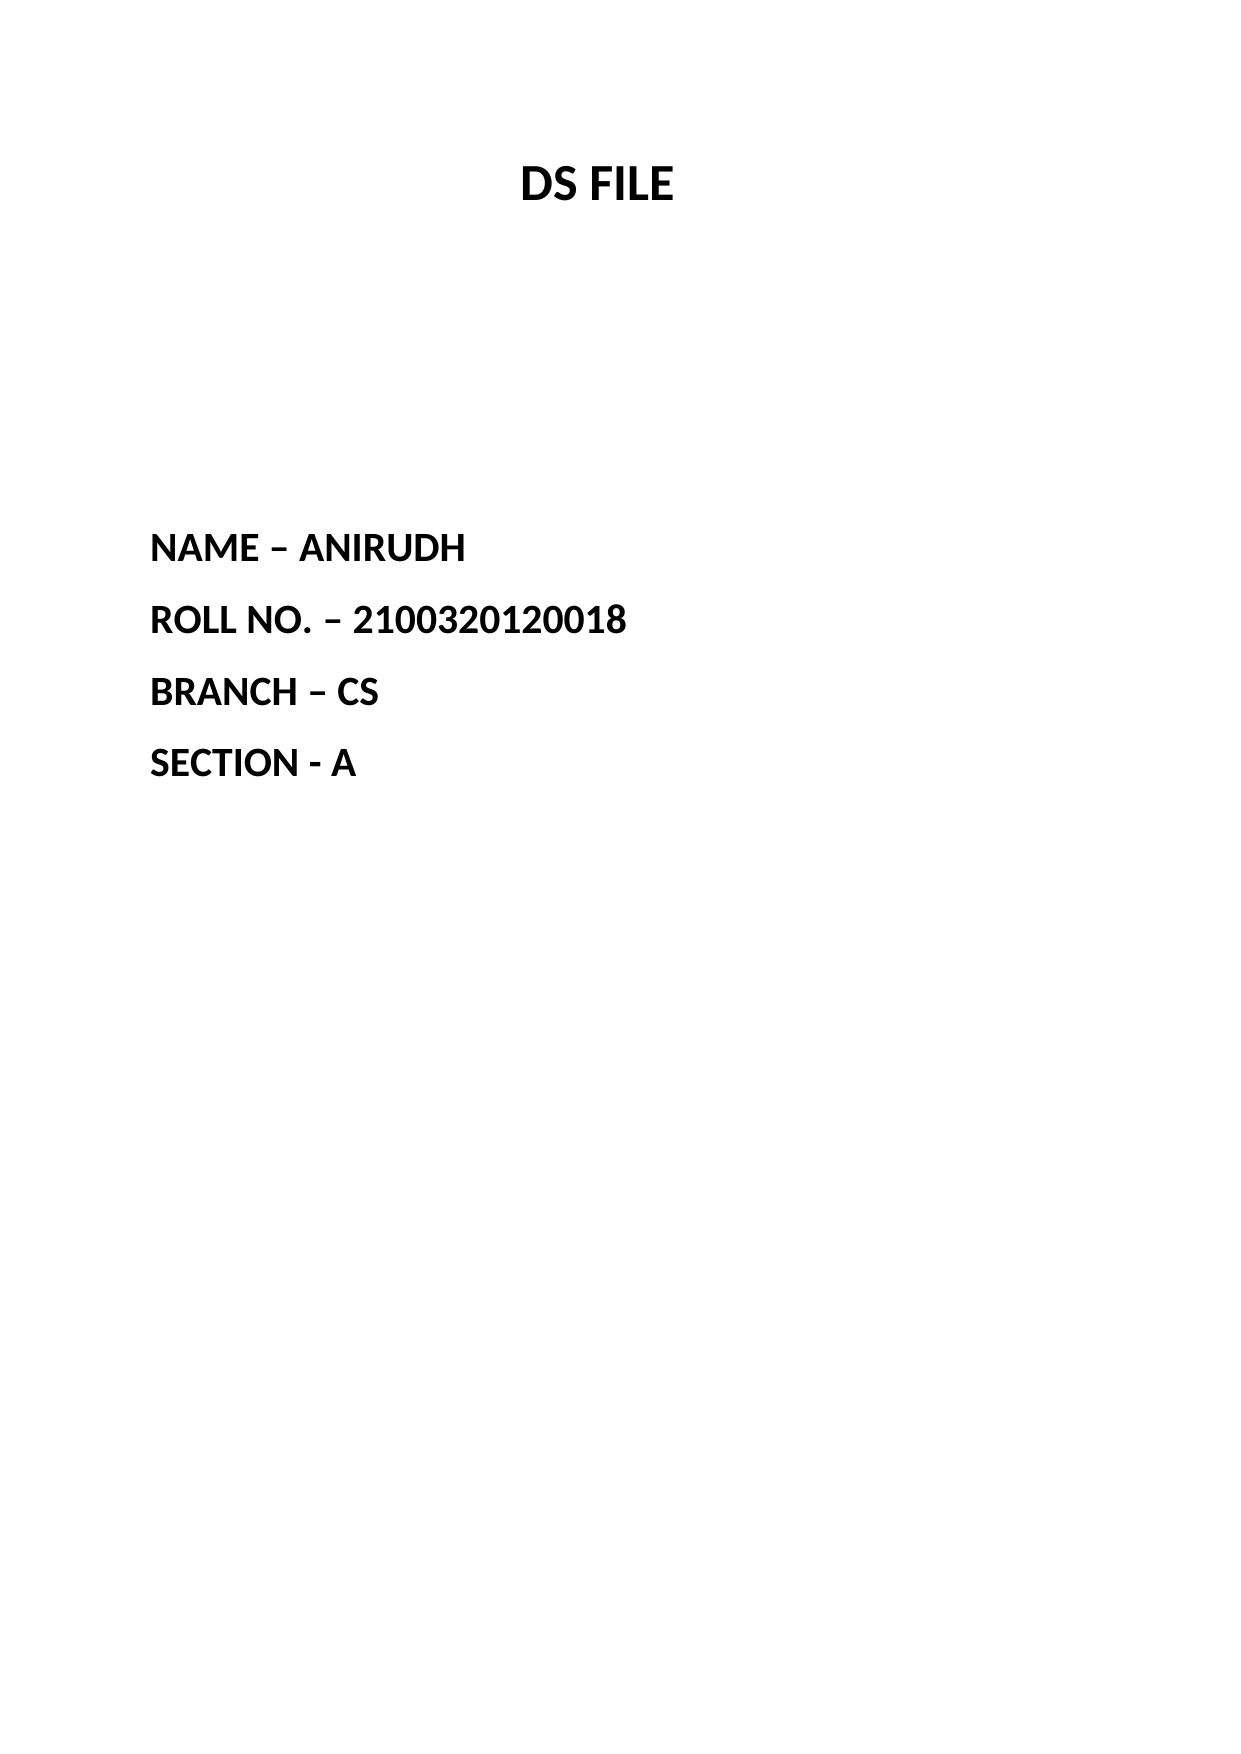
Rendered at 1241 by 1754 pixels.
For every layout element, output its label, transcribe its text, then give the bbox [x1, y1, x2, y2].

text DS FILE [150, 150, 1090, 213]
text ROLL NO. – 2100320120018 [150, 593, 1090, 644]
text NAME – ANIRUDH [150, 521, 1090, 572]
text BRANCH – CS [150, 664, 1090, 715]
text SECTION - A [150, 736, 1090, 787]
